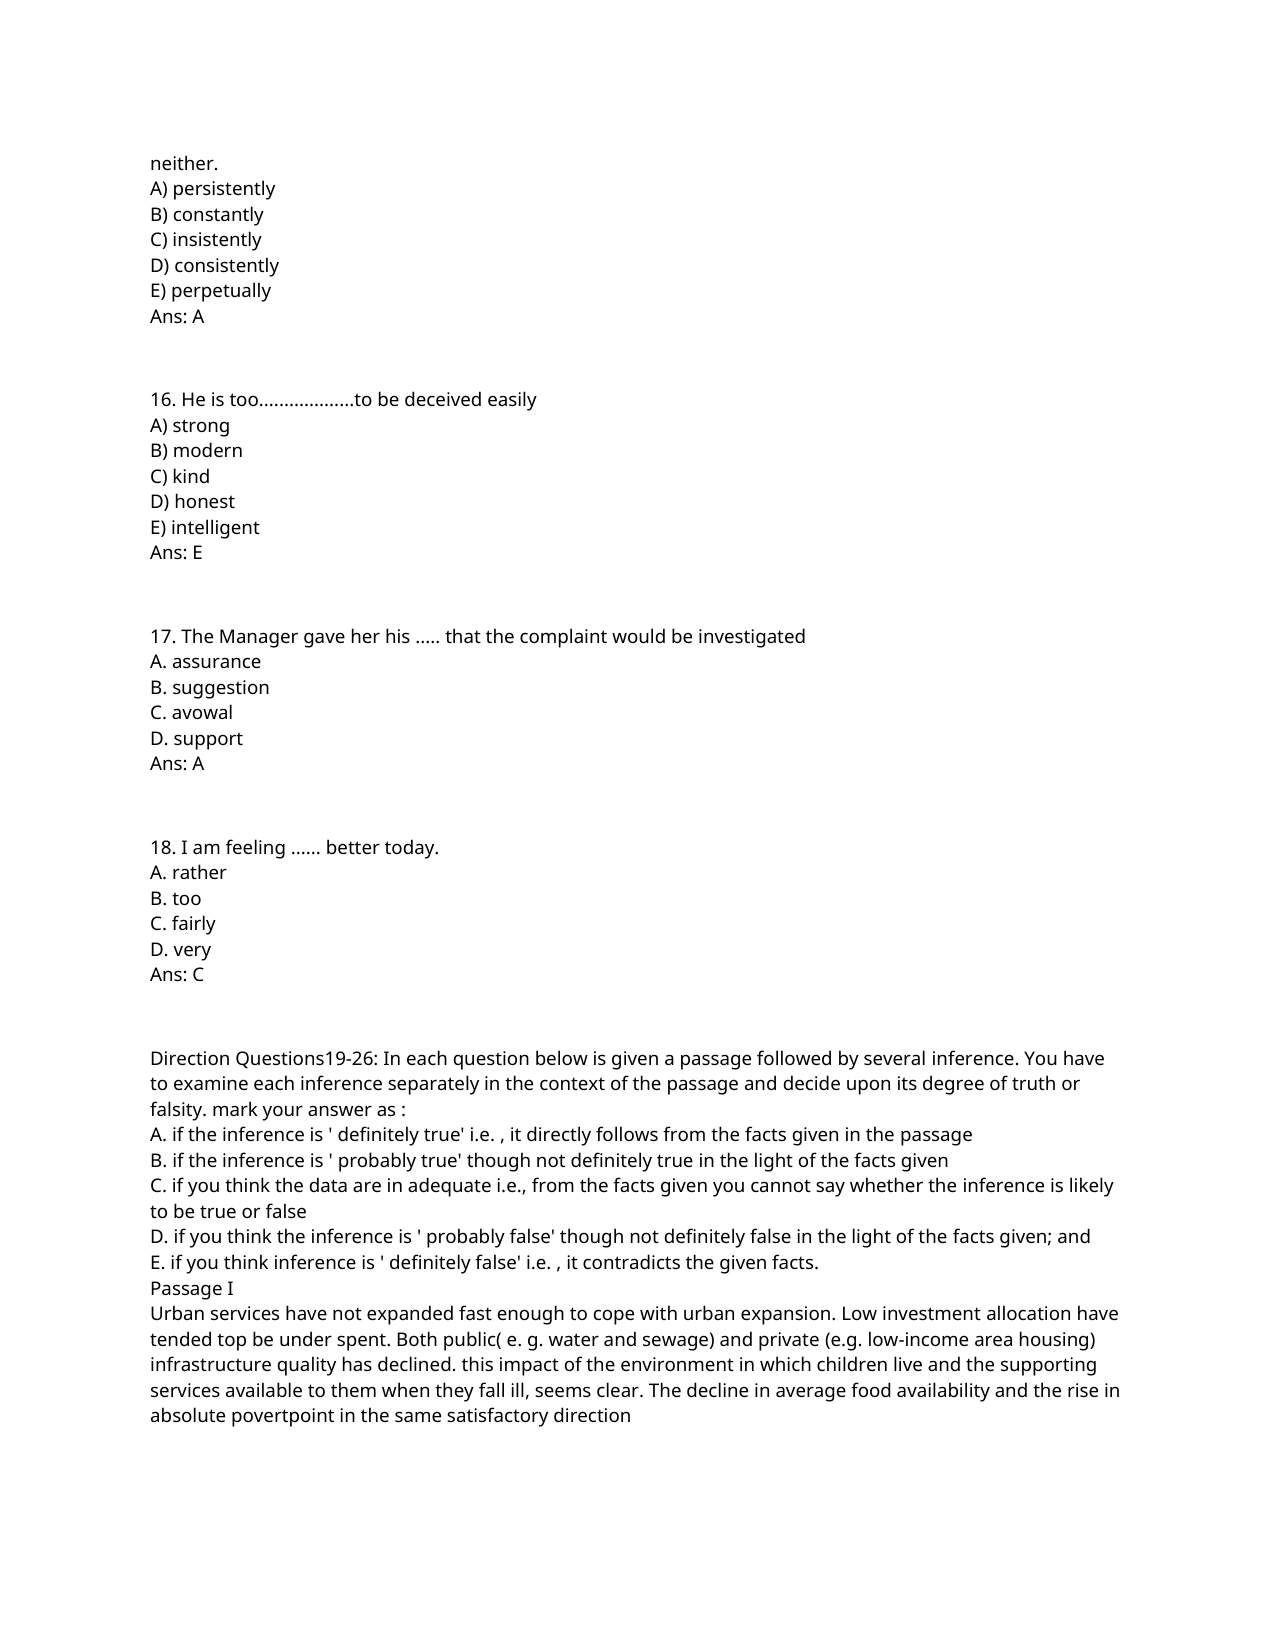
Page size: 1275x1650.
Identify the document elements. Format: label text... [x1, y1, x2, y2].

text 16. He is too...................to be deceived easily A) strong B) modern C) kind D) honest E) intelligent Ans: E [150, 358, 1125, 565]
text 17. The Manager gave her his ..... that the complaint would be investigated A. assurance B. suggestion C. avowal D. support Ans: A [150, 594, 1125, 776]
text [150, 150, 1125, 329]
text 18. I am feeling ...... better today. A. rather B. too C. fairly D. very Ans: C [150, 805, 1125, 987]
text Direction Questions19-26: In each question below is given a passage followed by several inference. You have to examine each inference separately in the context of the passage and decide upon its degree of truth or falsity. mark your answer as : A. if the inference is ' definitely true' i.e. , it directly follows from the facts given in the passage B. if the inference is ' probably true' though not definitely true in the light of the facts given C. if you think the data are in adequate i.e., from the facts given you cannot say whether the inference is likely to be true or false D. if you think the inference is ' probably false' though not definitely false in the light of the facts given; and E. if you think inference is ' definitely false' i.e. , it contradicts the given facts. Passage I Urban services have not expanded fast enough to cope with urban expansion. Low investment allocation have tended top be under spent. Both public( e. g. water and sewage) and private (e.g. low-income area housing) infrastructure quality has declined. this impact of the environment in which children live and the supporting services available to them when they fall ill, seems clear. The decline in average food availability and the rise in absolute povertpoint in the same satisfactory direction [150, 1016, 1125, 1428]
